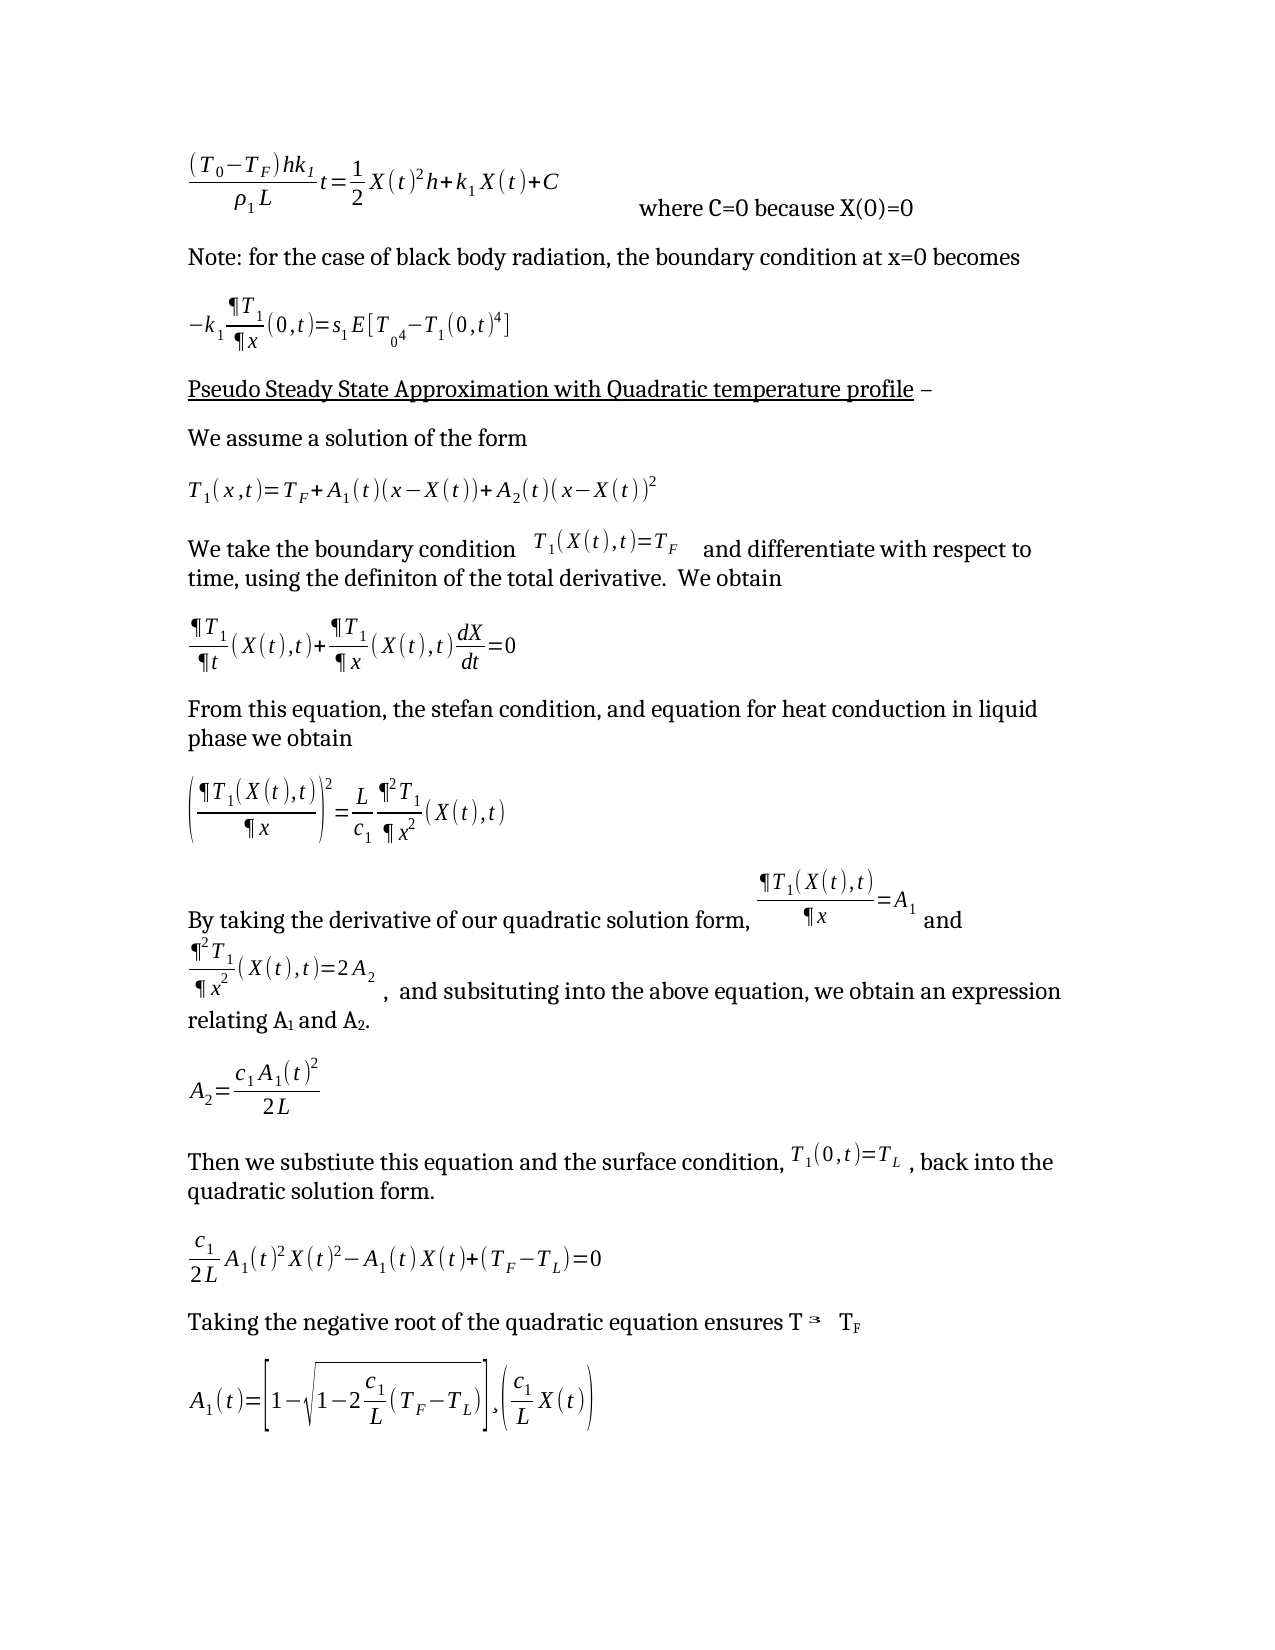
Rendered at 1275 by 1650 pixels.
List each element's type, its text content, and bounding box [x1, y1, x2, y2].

text Pseudo Steady State Approximation with Quadratic temperature profile – [187, 375, 1087, 403]
text We take the boundary condition and differentiate with respect to time, using the definiton of the total derivative. We obtain [187, 528, 1087, 593]
text Note: for the case of black body radiation, the boundary condition at x=0 becomes [187, 243, 1087, 272]
text Taking the negative root of the quadratic equation ensures T TF [187, 1308, 1087, 1337]
text By taking the derivative of our quadratic solution form, and , and subsituting into the above equation, we obtain an expression relating A1 and A2. [187, 868, 1087, 1034]
text where C=0 because X(0)=0 [187, 150, 1087, 222]
text From this equation, the stefan condition, and equation for heat conduction in liquid phase we obtain [187, 695, 1087, 753]
text Then we substiute this equation and the surface condition, , back into the quadratic solution form. [187, 1141, 1087, 1206]
text We assume a solution of the form [187, 424, 1087, 453]
